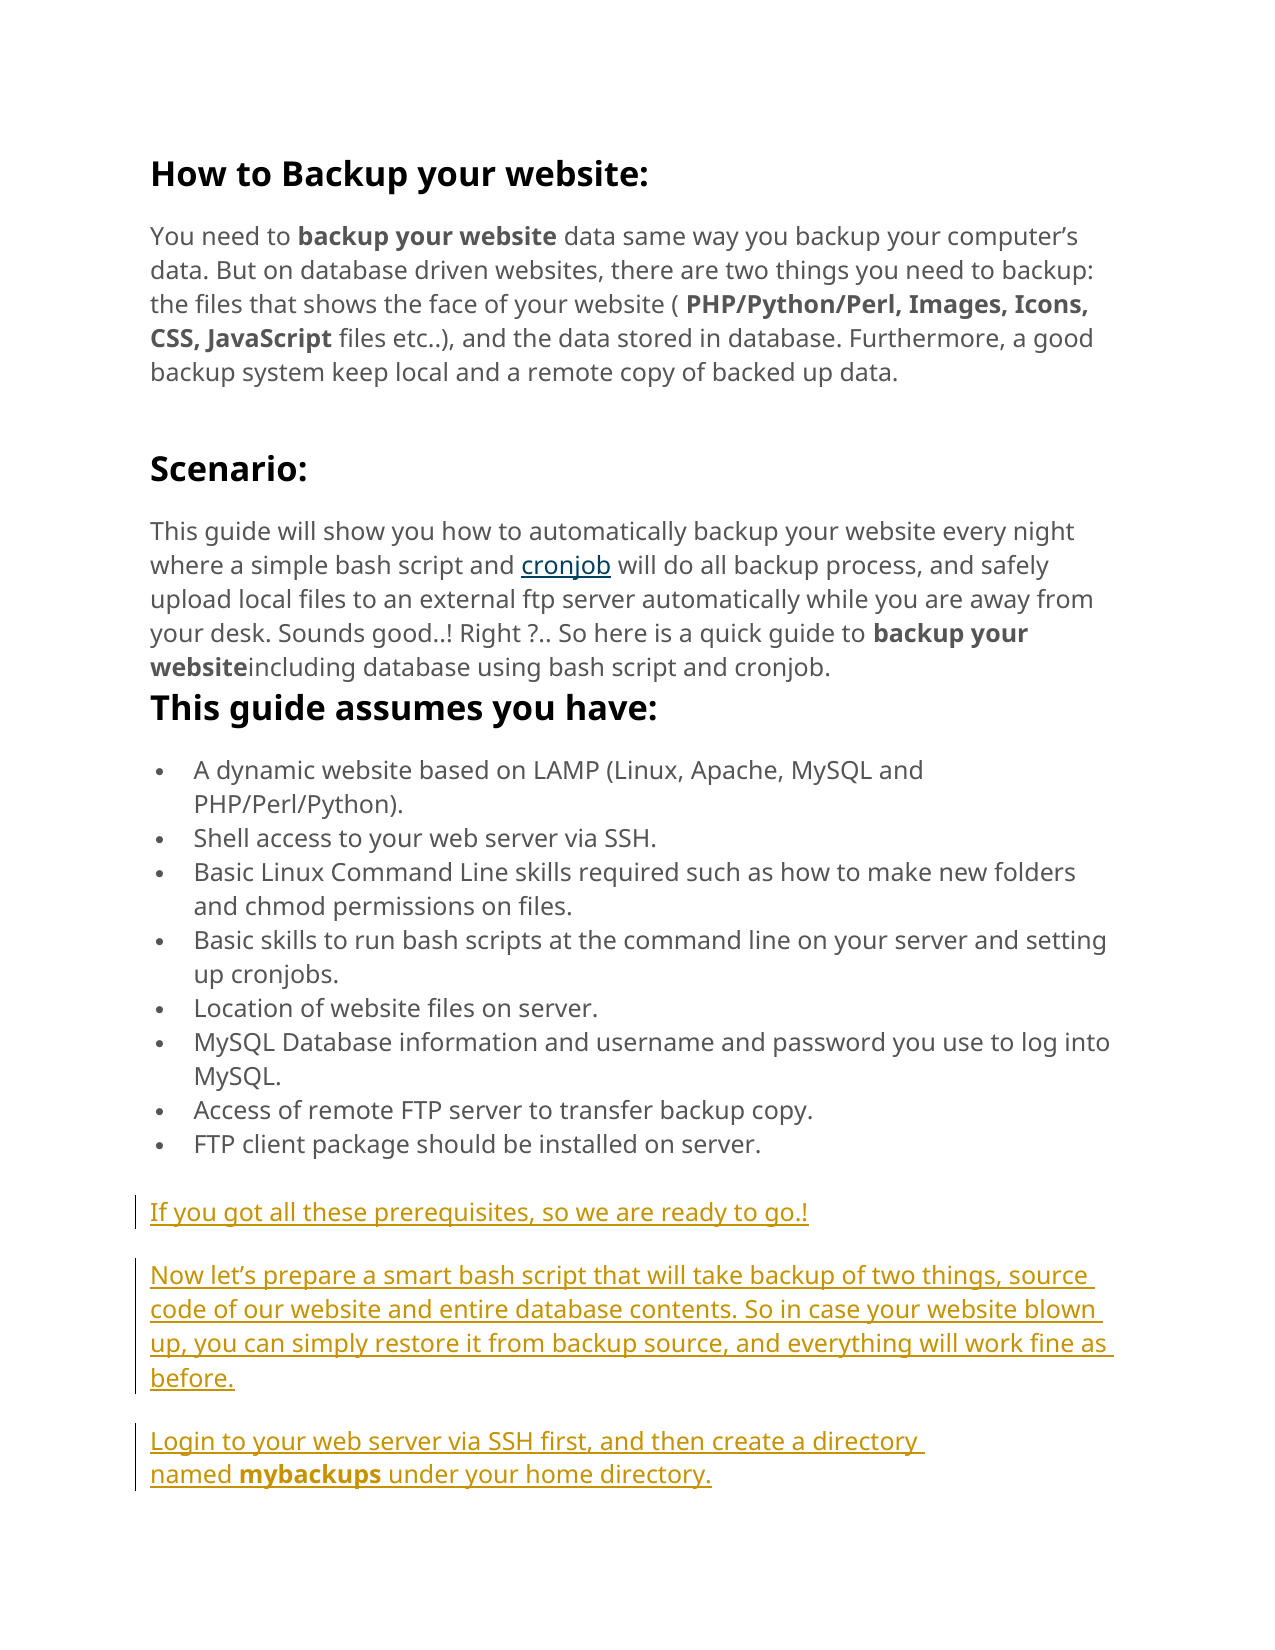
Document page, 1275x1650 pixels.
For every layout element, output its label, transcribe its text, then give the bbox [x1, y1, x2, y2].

list A dynamic website based on LAMP (Linux, Apache, MySQL and PHP/Perl/Python). [156, 752, 1125, 820]
subtitle Scenario: [150, 445, 1125, 492]
text You need to backup your website data same way you backup your computer’s data. But on database driven websites, there are two things you need to backup: the files that shows the face of your website ( PHP/Python/Perl, Images, Icons, CSS, JavaScript files etc..), and the data stored in database. Furthermore, a good backup system keep local and a remote copy of backed up data. [150, 218, 1125, 389]
list FTP client package should be installed on server. [156, 1127, 1125, 1161]
list Access of remote FTP server to transfer backup copy. [156, 1093, 1125, 1127]
text How to Backup your website: [150, 150, 1125, 197]
text This guide will show you how to automatically backup your website every night where a simple bash script and cronjob will do all backup process, and safely upload local files to an external ftp server automatically while you are away from your desk. Sounds good..! Right ?.. So here is a quick guide to backup your websiteincluding database using bash script and cronjob. [150, 513, 1125, 684]
list Basic Linux Command Line skills required such as how to make new folders and chmod permissions on files. [156, 854, 1125, 923]
list Basic skills to run bash scripts at the command line on your server and setting up cronjobs. [156, 923, 1125, 991]
text This guide assumes you have: [150, 684, 1125, 731]
list MySQL Database information and username and password you use to log into MySQL. [156, 1025, 1125, 1093]
list Shell access to your web server via SSH. [156, 820, 1125, 854]
list Location of website files on server. [156, 991, 1125, 1025]
